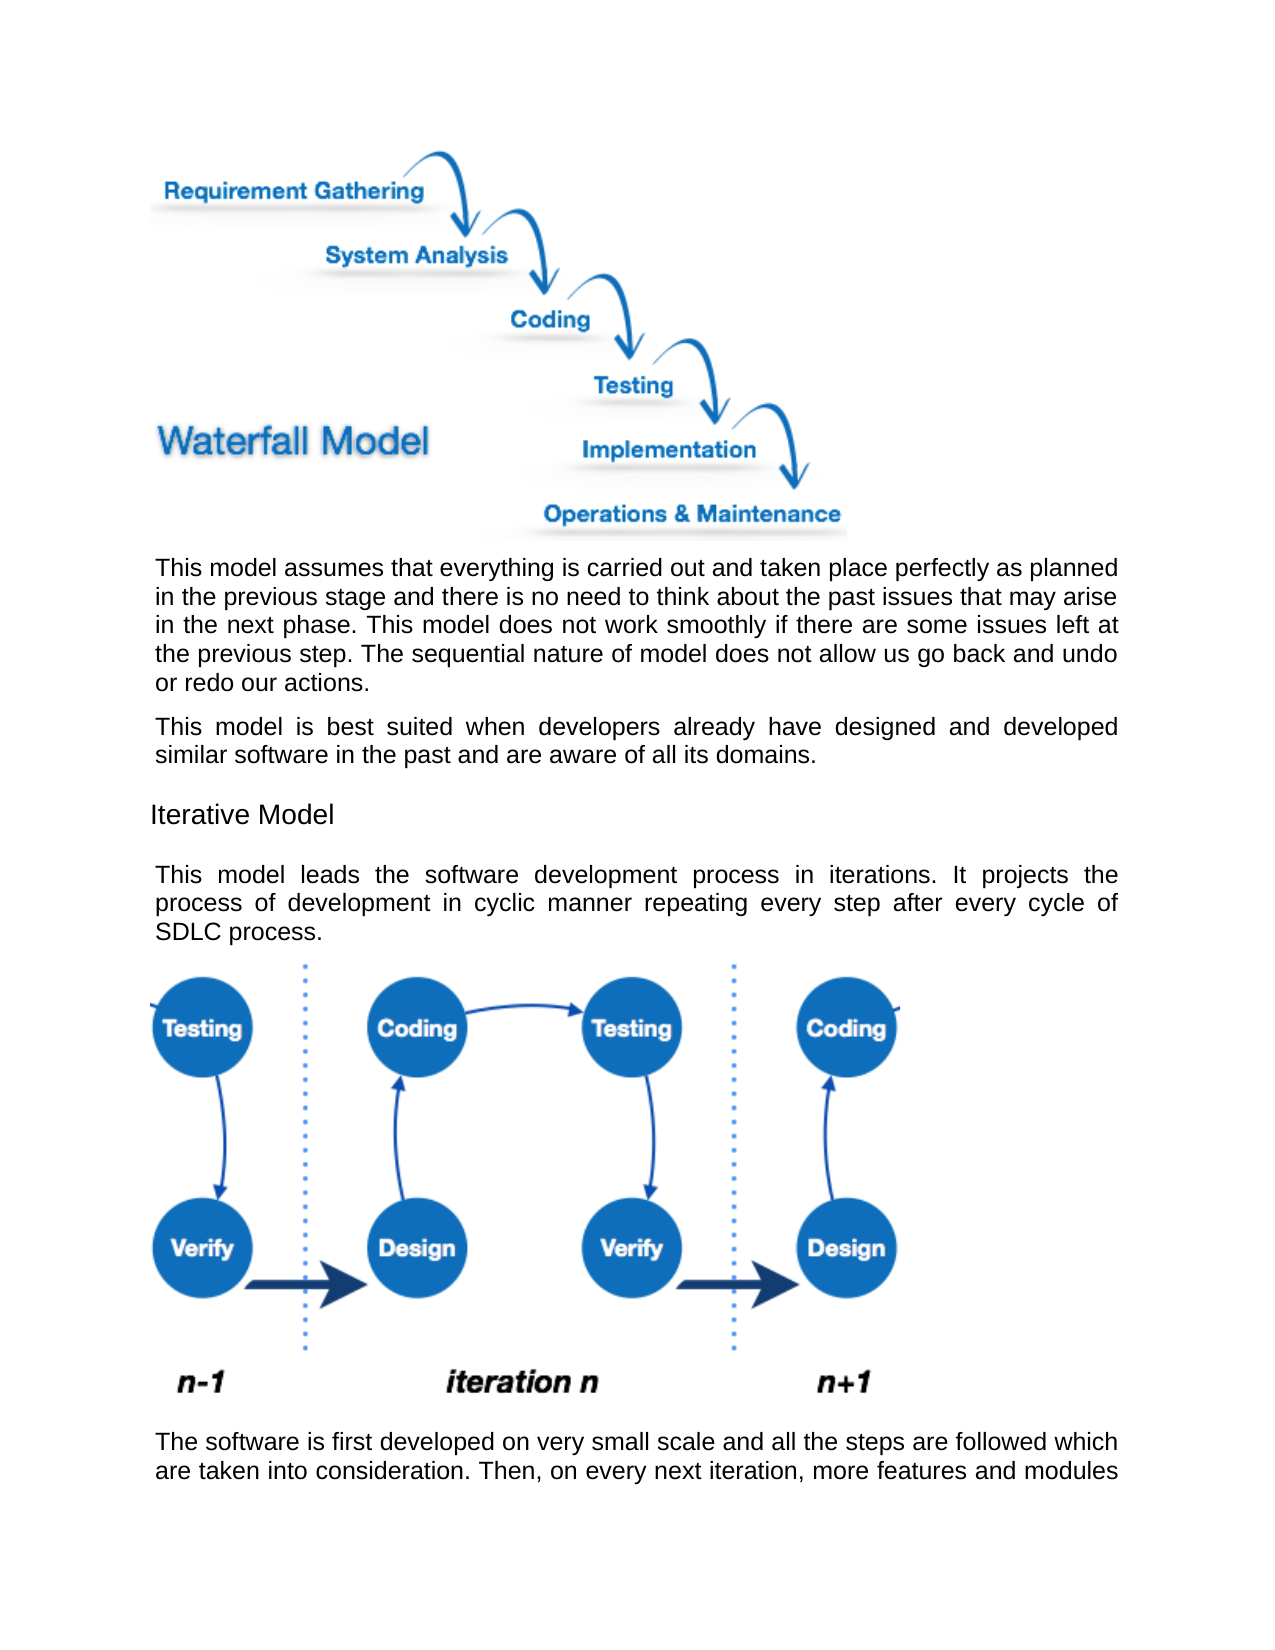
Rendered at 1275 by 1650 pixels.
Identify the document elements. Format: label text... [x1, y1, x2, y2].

picture [150, 961, 901, 1415]
text This model leads the software development process in iterations. It projects the process of development in cyclic manner repeating every step after every cycle of SDLC process. [155, 860, 1120, 946]
text This model assumes that everything is carried out and taken place perfectly as planned in the previous stage and there is no need to think about the past issues that may arise in the next phase. This model does not work smoothly if there are some issues left at the previous step. The sequential nature of model does not allow us go back and undo or redo our actions. [155, 553, 1120, 696]
text Iterative Model [150, 798, 1125, 831]
picture [150, 150, 848, 541]
text This model is best suited when developers already have designed and developed similar software in the past and are aware of all its domains. [155, 711, 1120, 769]
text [155, 1427, 1120, 1484]
